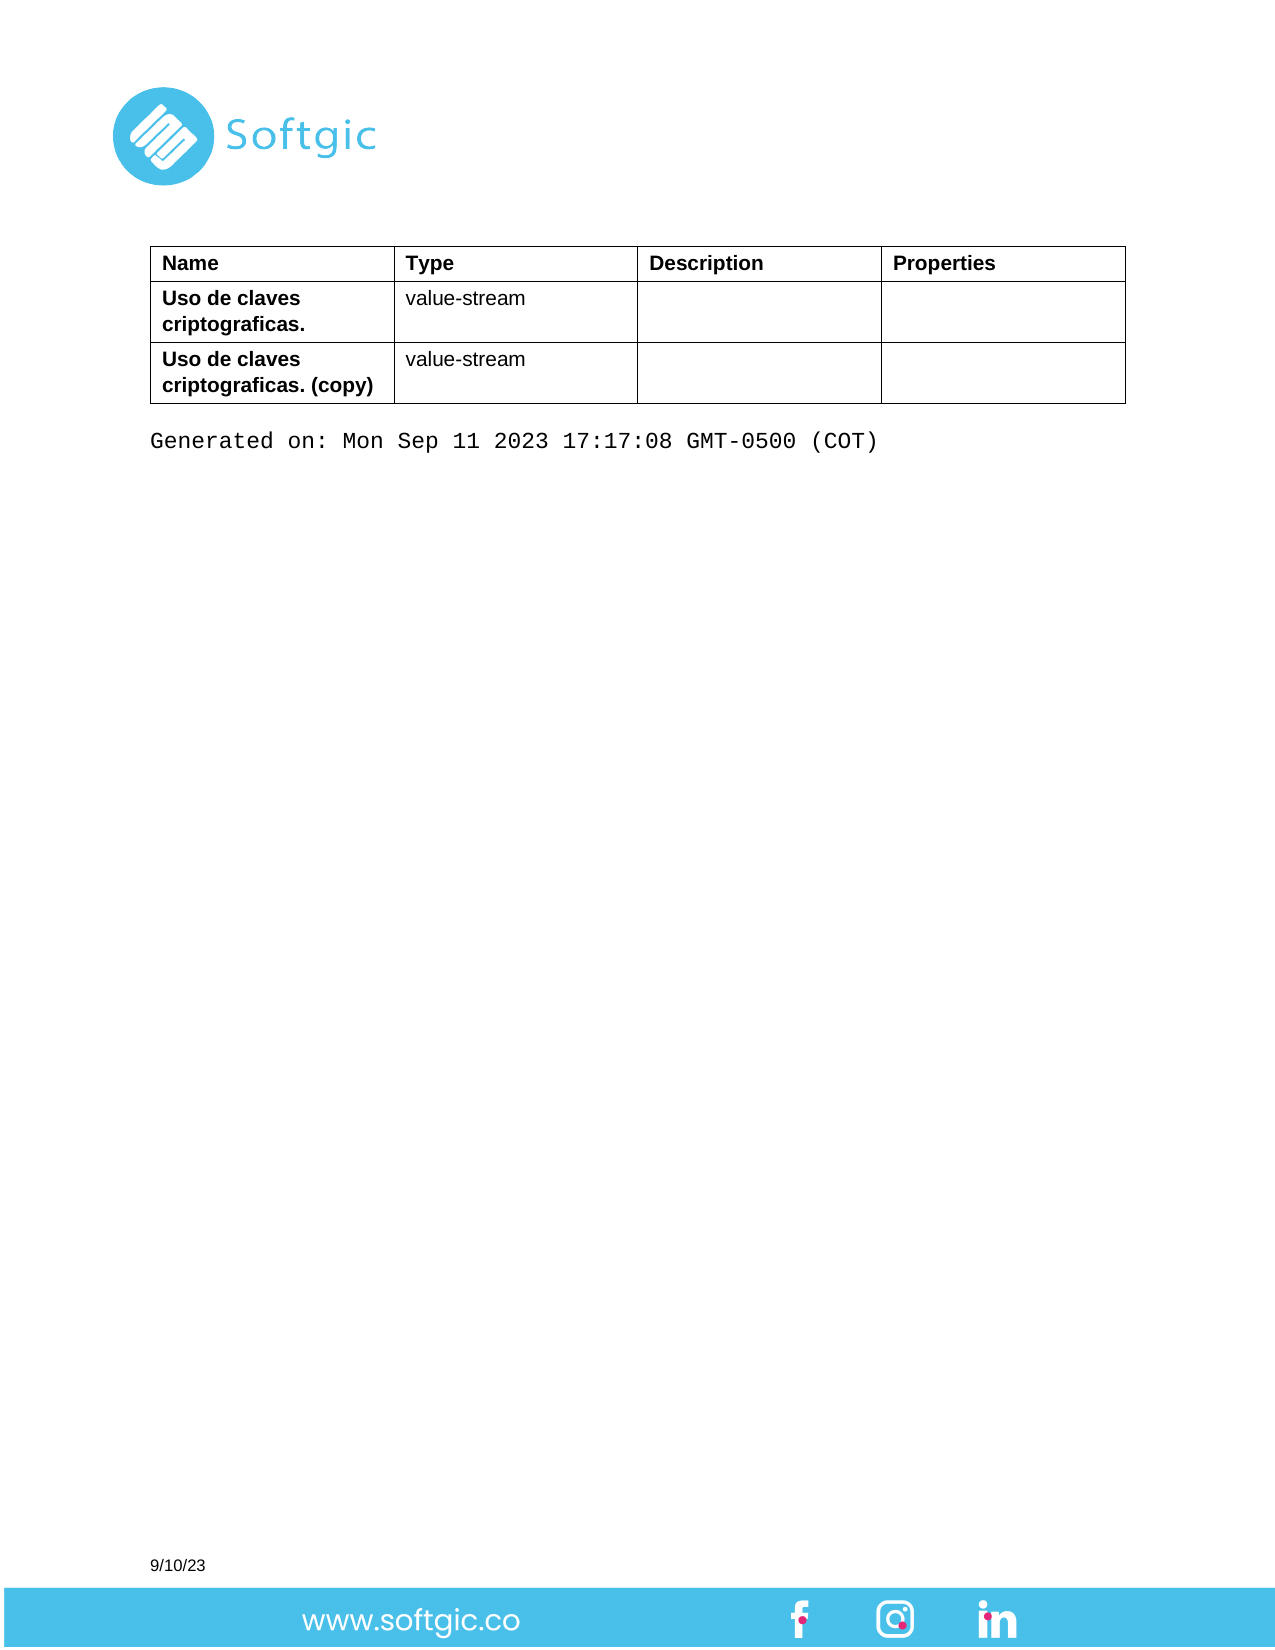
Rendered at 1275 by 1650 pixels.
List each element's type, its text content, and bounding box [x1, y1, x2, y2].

picture [4, 0, 1275, 1647]
table_cell [638, 282, 881, 342]
table_header Name [151, 247, 394, 281]
table_cell [882, 343, 1125, 403]
table_header Properties [882, 247, 1125, 281]
table_cell value-stream [395, 282, 637, 342]
table_cell value-stream [395, 343, 637, 403]
table_cell [882, 282, 1125, 342]
table_cell Uso de claves criptograficas. [151, 282, 394, 342]
table_header Description [638, 247, 881, 281]
table_cell Uso de claves criptograficas. (copy) [151, 343, 394, 403]
table_header Type [395, 247, 637, 281]
table_cell [638, 343, 881, 403]
text Generated on: Mon Sep 11 2023 17:17:08 GMT-0500 (COT) [150, 429, 1125, 455]
